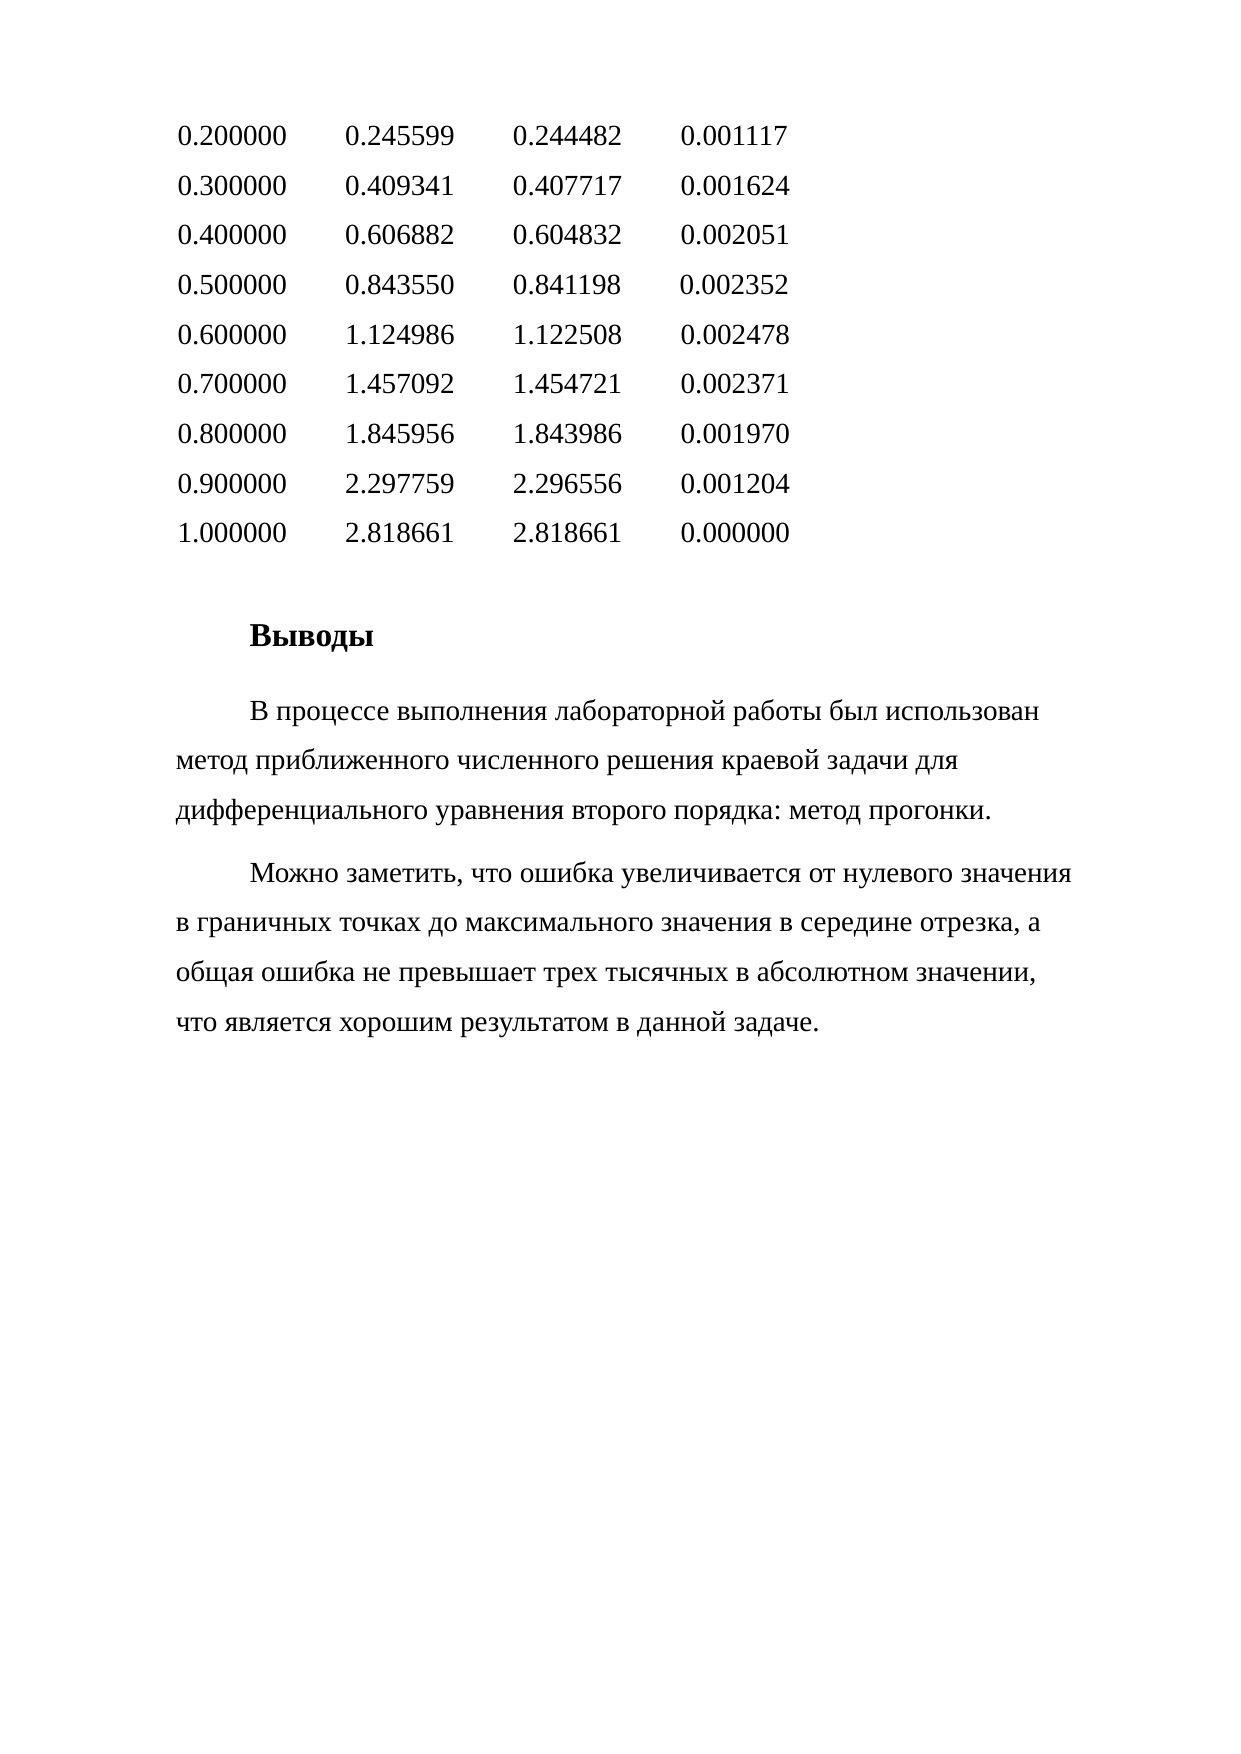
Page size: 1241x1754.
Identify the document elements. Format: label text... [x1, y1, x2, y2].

text 0.400000 0.606882 0.604832 0.002051 [177, 217, 1062, 251]
text 1.000000 2.818661 2.818661 0.000000 [177, 516, 1062, 549]
text 0.500000 0.843550 0.841198 0.002352 [177, 267, 1062, 301]
text 0.600000 1.124986 1.122508 0.002478 [177, 317, 1062, 350]
text Можно заметить, что ошибка увеличивается от нулевого значения в граничных точках до максимального значения в середине отрезка, а общая ошибка не превышает трех тысячных в абсолютном значении, что является хорошим результатом в данной задаче. [176, 855, 1074, 1037]
text В процессе выполнения лабораторной работы был использован метод приближенного численного решения краевой задачи для дифференциального уравнения второго порядка: метод прогонки. [176, 693, 1074, 825]
text 0.700000 1.457092 1.454721 0.002371 [177, 367, 1062, 400]
text 0.900000 2.297759 2.296556 0.001204 [177, 466, 1062, 499]
text 0.200000 0.245599 0.244482 0.001117 [177, 118, 1062, 152]
text 0.800000 1.845956 1.843986 0.001970 [177, 416, 1062, 450]
text 0.300000 0.409341 0.407717 0.001624 [177, 168, 1062, 201]
subtitle Выводы [249, 615, 1062, 653]
